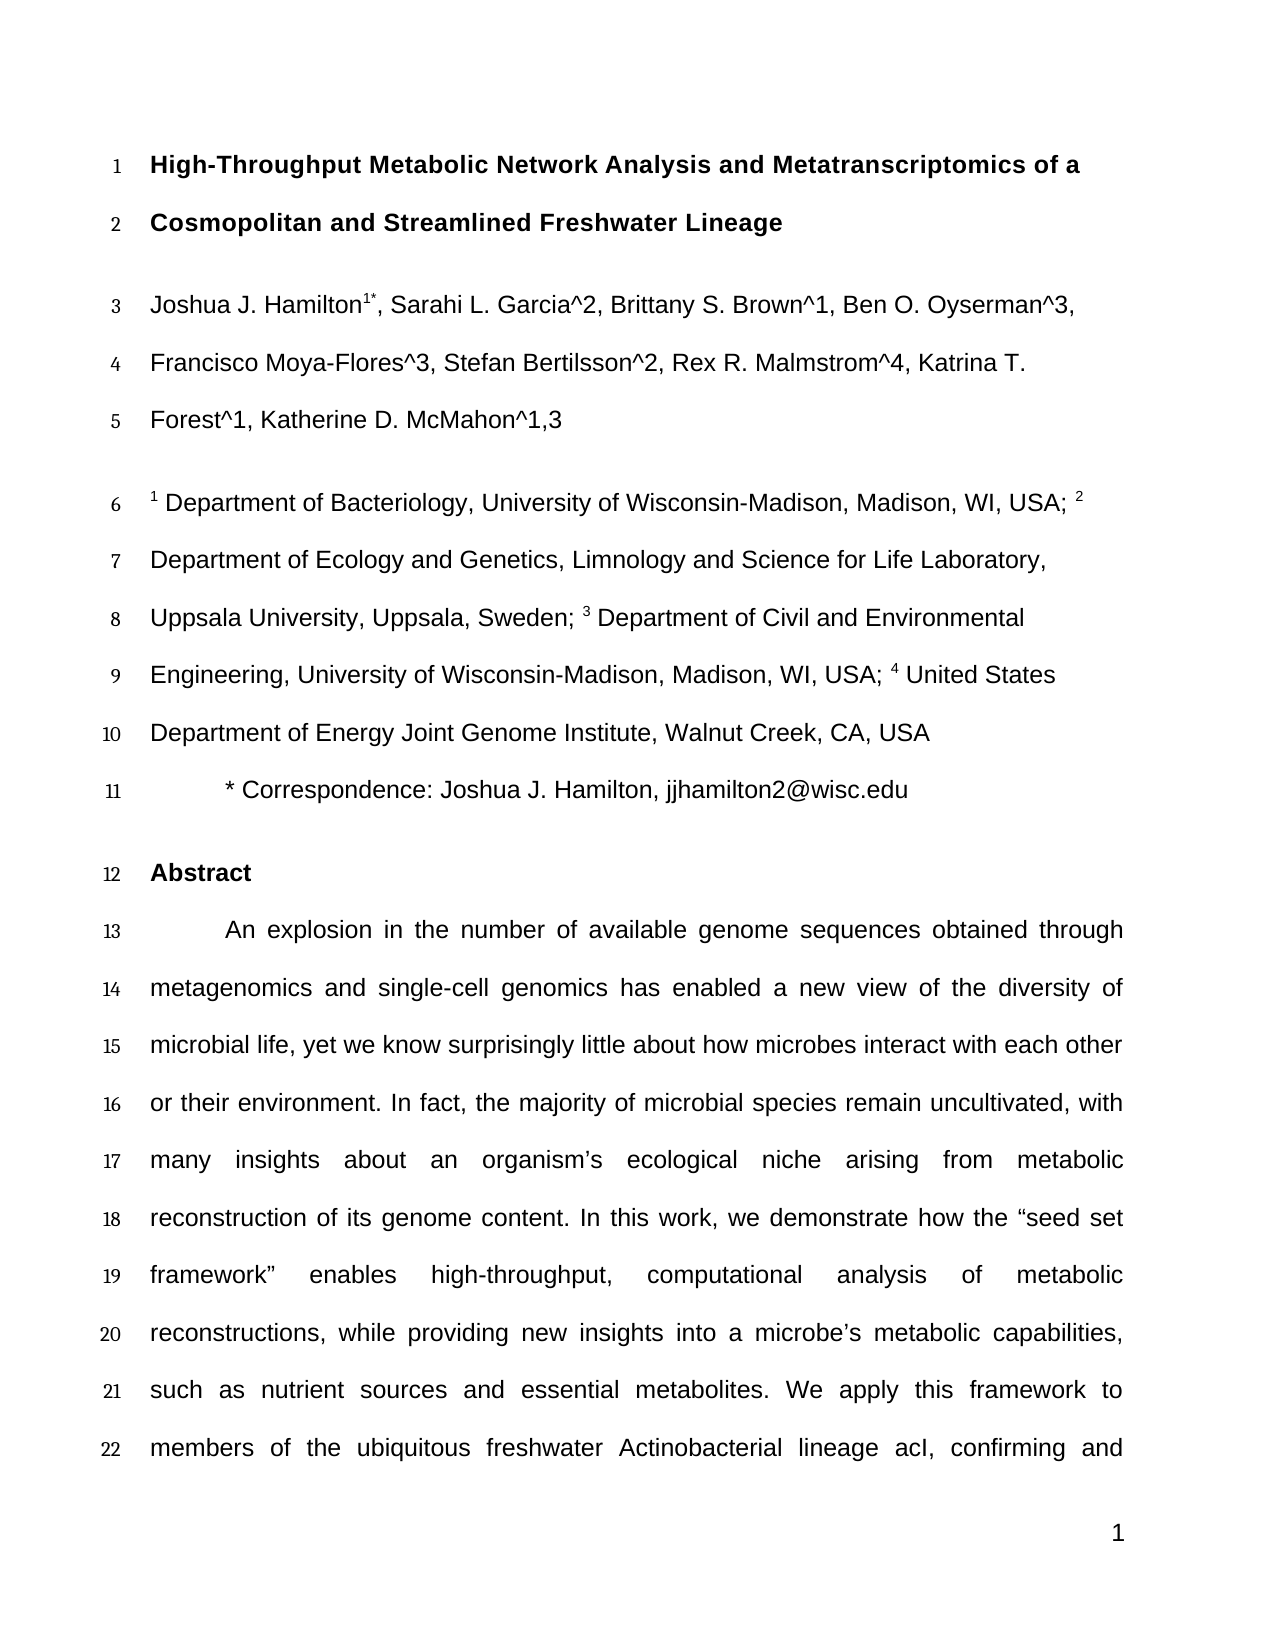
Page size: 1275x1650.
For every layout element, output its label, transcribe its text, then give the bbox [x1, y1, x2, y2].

text 1 Department of Bacteriology, University of Wisconsin-Madison, Madison, WI, USA; 2 Department of Ecology and Genetics, Limnology and Science for Life Laboratory, Uppsala University, Uppsala, Sweden; 3 Department of Civil and Environmental Engineering, University of Wisconsin-Madison, Madison, WI, USA; 4 United States Department of Energy Joint Genome Institute, Walnut Creek, CA, USA [150, 487, 1125, 746]
subtitle Abstract [150, 857, 1125, 886]
text Joshua J. Hamilton1*, Sarahi L. Garcia^2, Brittany S. Brown^1, Ben O. Oyserman^3, Francisco Moya-Flores^3, Stefan Bertilsson^2, Rex R. Malmstrom^4, Katrina T. Forest^1, Katherine D. McMahon^1,3 [150, 290, 1125, 434]
title High-Throughput Metabolic Network Analysis and Metatranscriptomics of a Cosmopolitan and Streamlined Freshwater Lineage [150, 150, 1125, 236]
